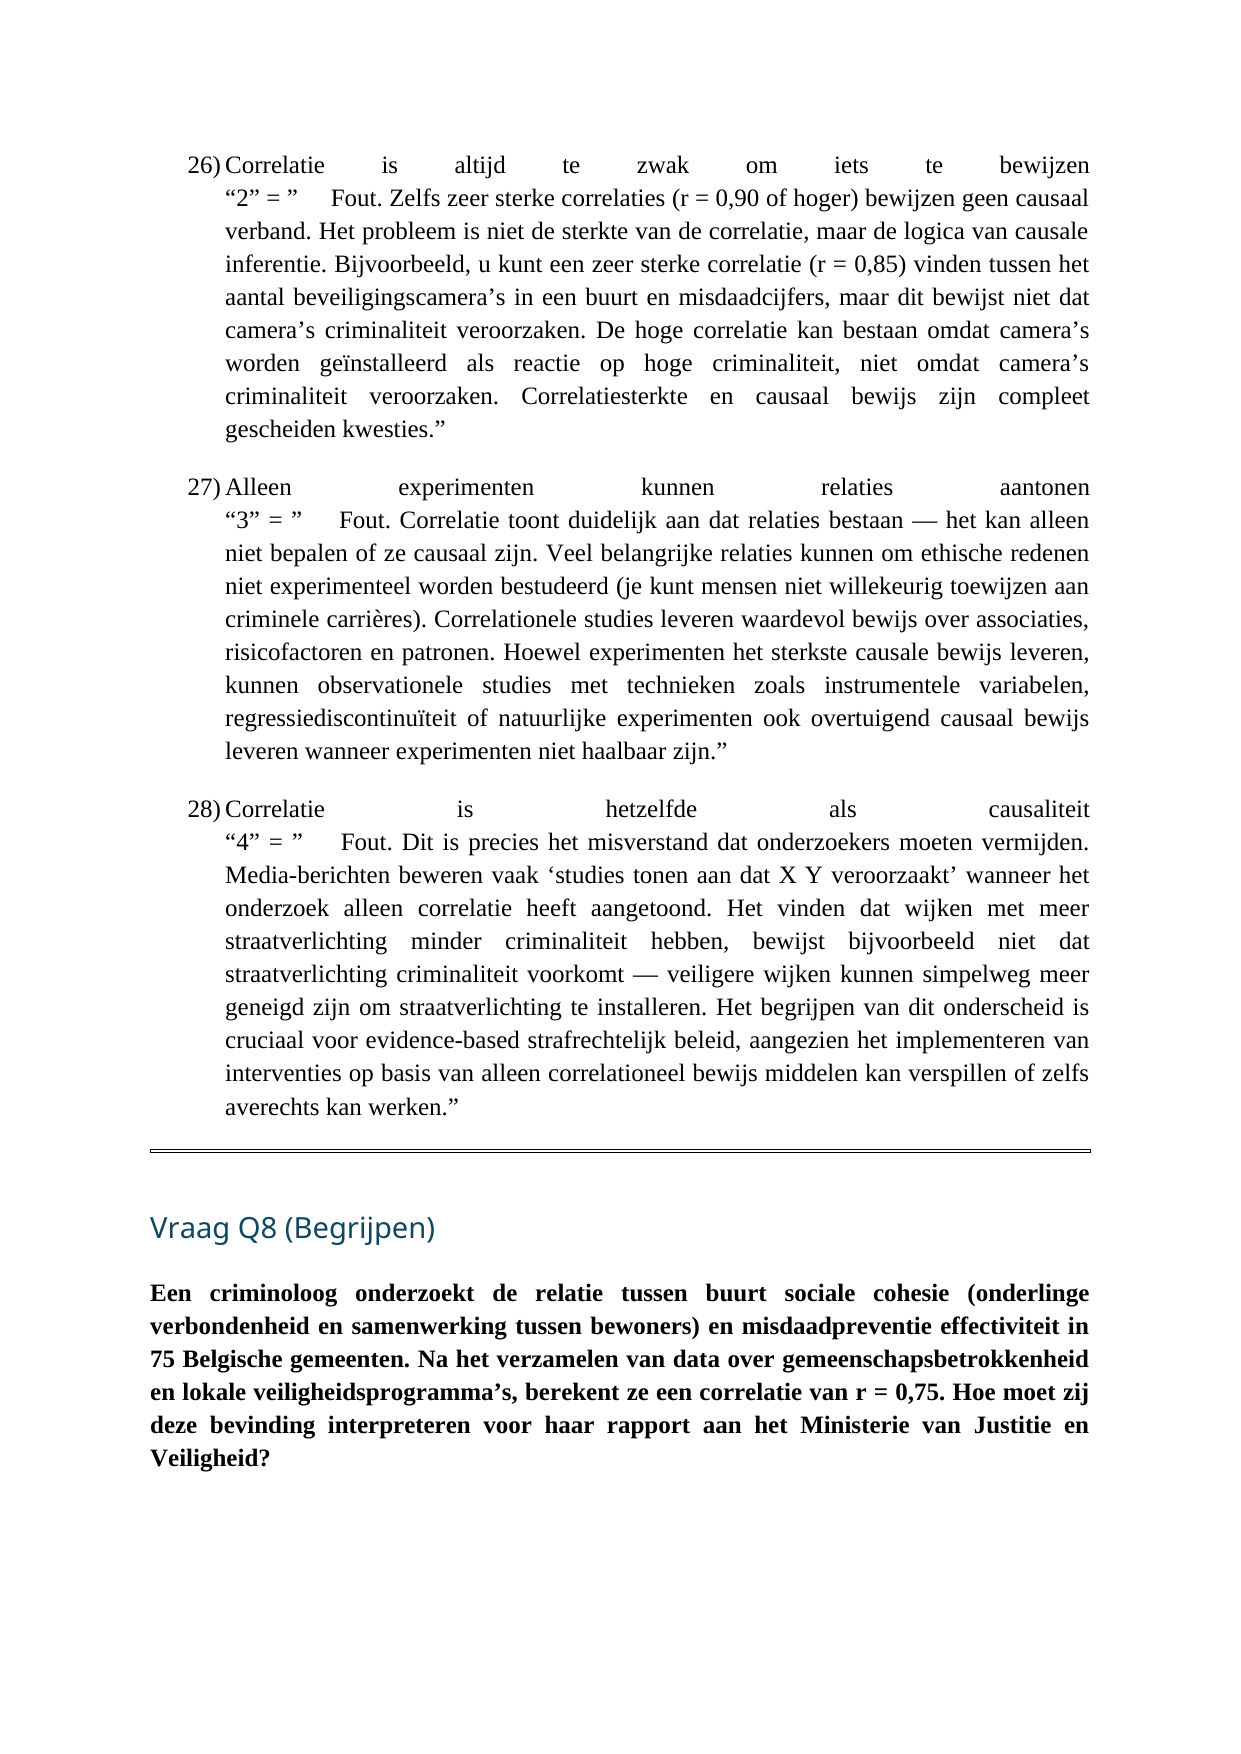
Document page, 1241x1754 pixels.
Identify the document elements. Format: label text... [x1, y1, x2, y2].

list Correlatie is altijd te zwak om iets te bewijzen “2” = ” ❌ Fout. Zelfs zeer sterke correlaties (r = 0,90 of hoger) bewijzen geen causaal verband. Het probleem is niet de sterkte van de correlatie, maar de logica van causale inferentie. Bijvoorbeeld, u kunt een zeer sterke correlatie (r = 0,85) vinden tussen het aantal beveiligingscamera’s in een buurt en misdaadcijfers, maar dit bewijst niet dat camera’s criminaliteit veroorzaken. De hoge correlatie kan bestaan omdat camera’s worden geïnstalleerd als reactie op hoge criminaliteit, niet omdat camera’s criminaliteit veroorzaken. Correlatiesterkte en causaal bewijs zijn compleet gescheiden kwesties.” [187, 150, 1090, 443]
list Alleen experimenten kunnen relaties aantonen “3” = ” ❌ Fout. Correlatie toont duidelijk aan dat relaties bestaan — het kan alleen niet bepalen of ze causaal zijn. Veel belangrijke relaties kunnen om ethische redenen niet experimenteel worden bestudeerd (je kunt mensen niet willekeurig toewijzen aan criminele carrières). Correlationele studies leveren waardevol bewijs over associaties, risicofactoren en patronen. Hoewel experimenten het sterkste causale bewijs leveren, kunnen observationele studies met technieken zoals instrumentele variabelen, regressiediscontinuïteit of natuurlijke experimenten ook overtuigend causaal bewijs leveren wanneer experimenten niet haalbaar zijn.” [187, 472, 1090, 765]
subtitle Vraag Q8 (Begrijpen) [150, 1208, 1090, 1247]
list Correlatie is hetzelfde als causaliteit “4” = ” ❌ Fout. Dit is precies het misverstand dat onderzoekers moeten vermijden. Media-berichten beweren vaak ‘studies tonen aan dat X Y veroorzaakt’ wanneer het onderzoek alleen correlatie heeft aangetoond. Het vinden dat wijken met meer straatverlichting minder criminaliteit hebben, bewijst bijvoorbeeld niet dat straatverlichting criminaliteit voorkomt — veiligere wijken kunnen simpelweg meer geneigd zijn om straatverlichting te installeren. Het begrijpen van dit onderscheid is cruciaal voor evidence-based strafrechtelijk beleid, aangezien het implementeren van interventies op basis van alleen correlationeel bewijs middelen kan verspillen of zelfs averechts kan werken.” [187, 794, 1090, 1120]
text Een criminoloog onderzoekt de relatie tussen buurt sociale cohesie (onderlinge verbondenheid en samenwerking tussen bewoners) en misdaadpreventie effectiviteit in 75 Belgische gemeenten. Na het verzamelen van data over gemeenschapsbetrokkenheid en lokale veiligheidsprogramma’s, berekent ze een correlatie van r = 0,75. Hoe moet zij deze bevinding interpreteren voor haar rapport aan het Ministerie van Justitie en Veiligheid? [150, 1278, 1090, 1472]
